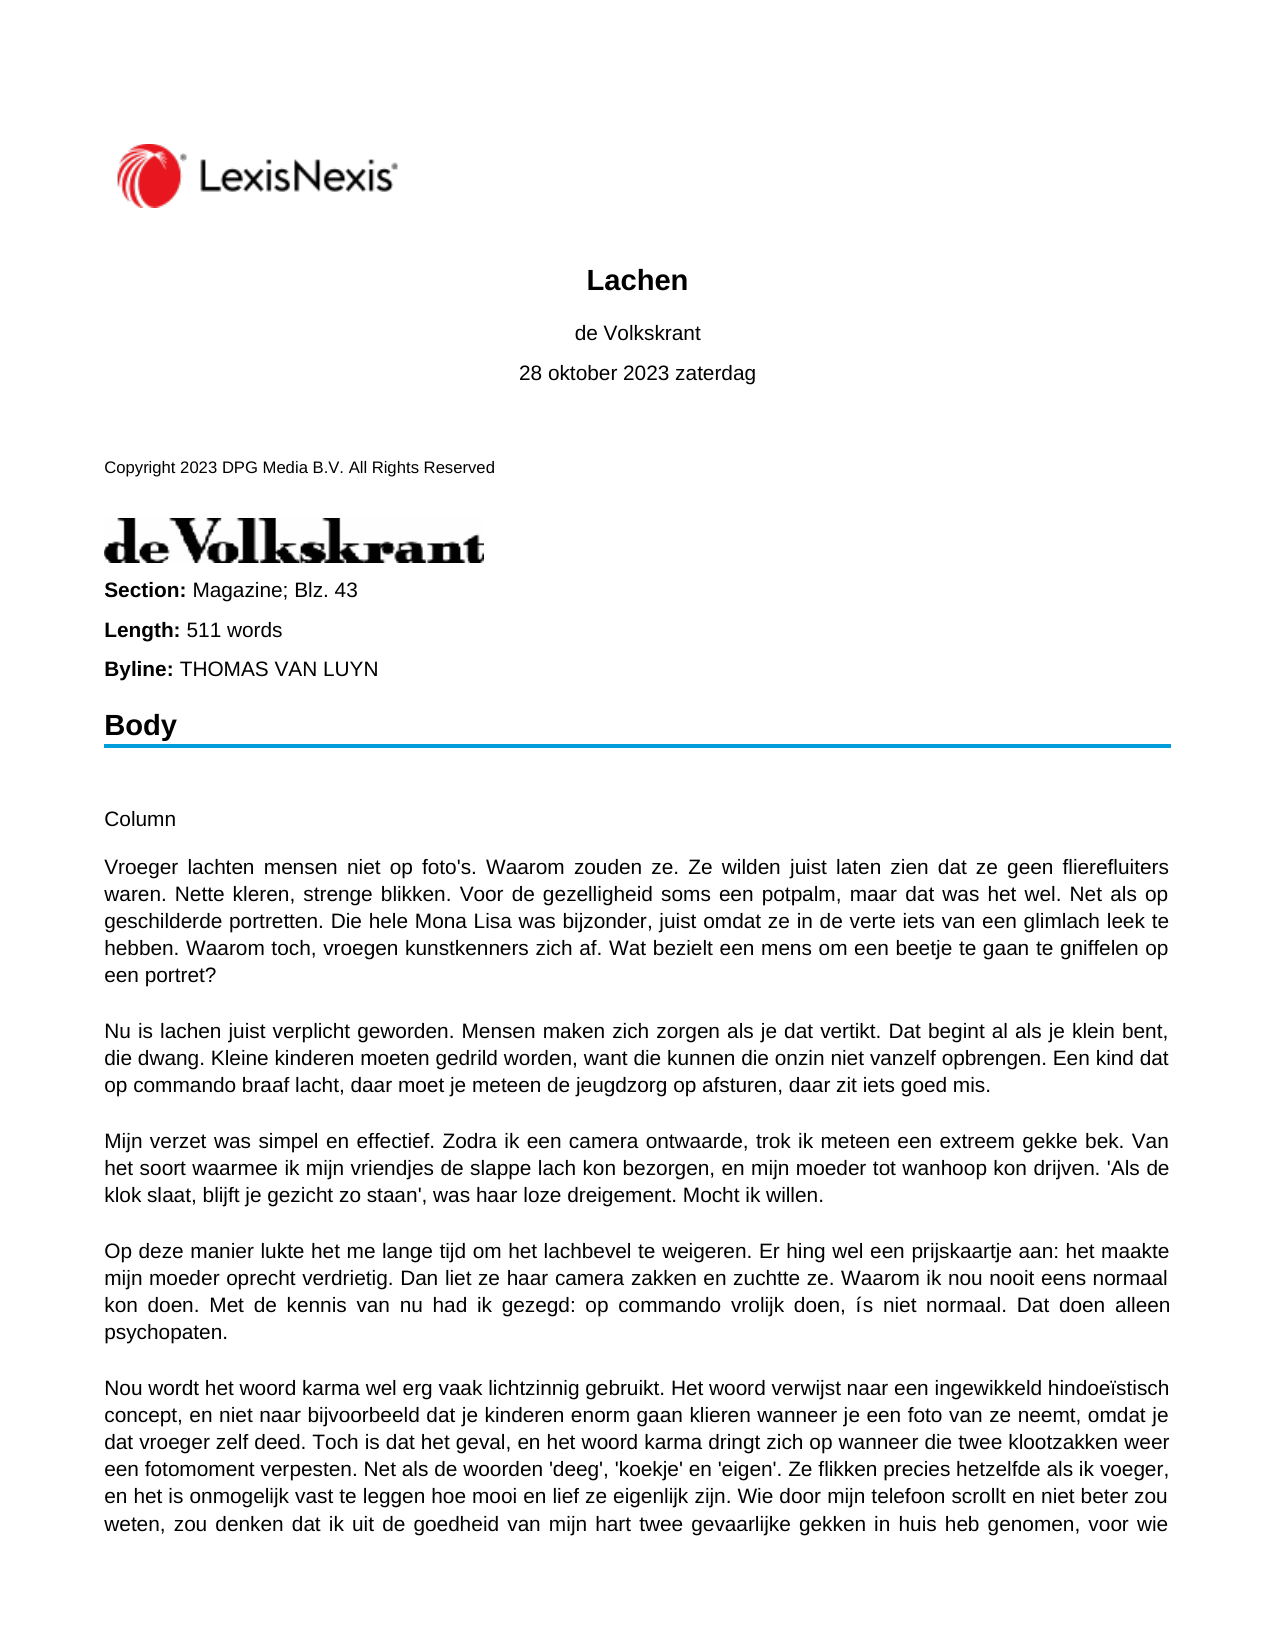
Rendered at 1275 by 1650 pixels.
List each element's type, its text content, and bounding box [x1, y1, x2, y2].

text 28 oktober 2023 zaterdag [104, 357, 1171, 384]
text Body [104, 706, 1171, 741]
text Column [104, 804, 1171, 831]
picture [104, 144, 412, 208]
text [104, 1373, 1171, 1535]
text Vroeger lachten mensen niet op foto's. Waarom zouden ze. Ze wilden juist laten zien dat ze geen flierefluiters waren. Nette kleren, strenge blikken. Voor de gezelligheid soms een potpalm, maar dat was het wel. Net als op geschilderde portretten. Die hele Mona Lisa was bijzonder, juist omdat ze in de verte iets van een glimlach leek te hebben. Waarom toch, vroegen kunstkenners zich af. Wat bezielt een mens om een beetje te gaan te gniffelen op een portret? [104, 852, 1171, 987]
text de Volkskrant [104, 318, 1171, 345]
text Copyright 2023 DPG Media B.V. All Rights Reserved [104, 426, 1171, 477]
text Nu is lachen juist verplicht geworden. Mensen maken zich zorgen als je dat vertikt. Dat begint al als je klein bent, die dwang. Kleine kinderen moeten gedrild worden, want die kunnen die onzin niet vanzelf opbrengen. Een kind dat op commando braaf lacht, daar moet je meteen de jeugdzorg op afsturen, daar zit iets goed mis. [104, 1016, 1171, 1097]
text Section: Magazine; Blz. 43 [104, 575, 1171, 602]
text Byline: THOMAS VAN LUYN [104, 654, 1171, 681]
text Mijn verzet was simpel en effectief. Zodra ik een camera ontwaarde, trok ik meteen een extreem gekke bek. Van het soort waarmee ik mijn vriendjes de slappe lach kon bezorgen, en mijn moeder tot wanhoop kon drijven. 'Als de klok slaat, blijft je gezicht zo staan', was haar loze dreigement. Mocht ik willen. [104, 1126, 1171, 1207]
text Length: 511 words [104, 614, 1171, 641]
subtitle Lachen [104, 261, 1171, 297]
text Op deze manier lukte het me lange tijd om het lachbevel te weigeren. Er hing wel een prijskaartje aan: het maakte mijn moeder oprecht verdrietig. Dan liet ze haar camera zakken en zuchtte ze. Waarom ik nou nooit eens normaal kon doen. Met de kennis van nu had ik gezegd: op commando vrolijk doen, í­s niet normaal. Dat doen alleen psychopaten. [104, 1236, 1171, 1344]
